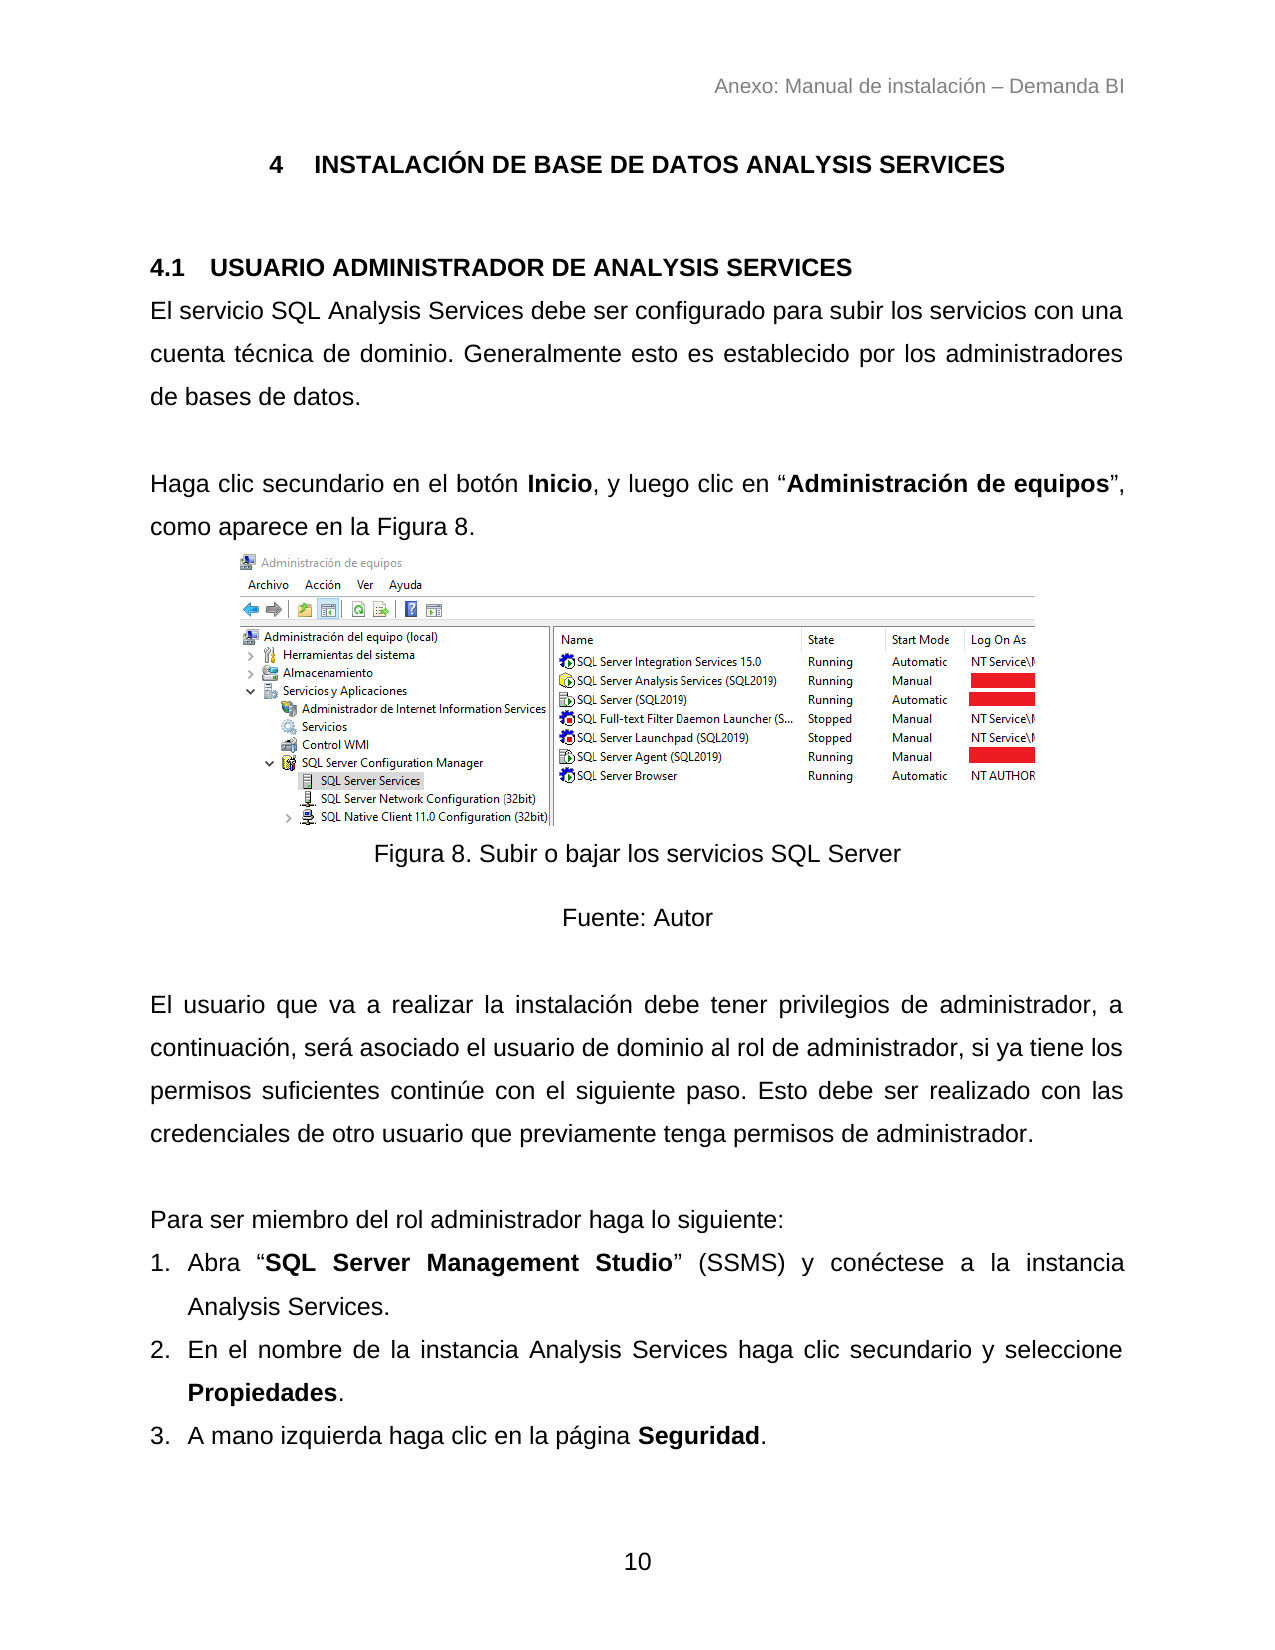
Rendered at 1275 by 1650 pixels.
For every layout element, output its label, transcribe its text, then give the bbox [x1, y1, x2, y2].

list En el nombre de la instancia Analysis Services haga clic secundario y seleccione Propiedades. [150, 1335, 1125, 1407]
list Abra “SQL Server Management Studio” (SSMS) y conéctese a la instancia Analysis Services. [150, 1248, 1125, 1320]
subtitle USUARIO ADMINISTRADOR DE ANALYSIS SERVICES [150, 253, 1125, 282]
text Fuente: Autor [150, 903, 1125, 932]
picture [240, 554, 1035, 826]
text El servicio SQL Analysis Services debe ser configurado para subir los servicios con una cuenta técnica de dominio. Generalmente esto es establecido por los administradores de bases de datos. [150, 296, 1125, 411]
text Para ser miembro del rol administrador haga lo siguiente: [150, 1205, 1125, 1234]
list A mano izquierda haga clic en la página Seguridad. [150, 1421, 1125, 1450]
text Haga clic secundario en el botón Inicio, y luego clic en “Administración de equipos”, como aparece en la Figura 8. [150, 468, 1125, 540]
subtitle INSTALACIÓN DE BASE DE DATOS ANALYSIS SERVICES [150, 150, 1125, 179]
text El usuario que va a realizar la instalación debe tener privilegios de administrador, a continuación, será asociado el usuario de dominio al rol de administrador, si ya tiene los permisos suficientes continúe con el siguiente paso. Esto debe ser realizado con las credenciales de otro usuario que previamente tenga permisos de administrador. [150, 990, 1125, 1148]
